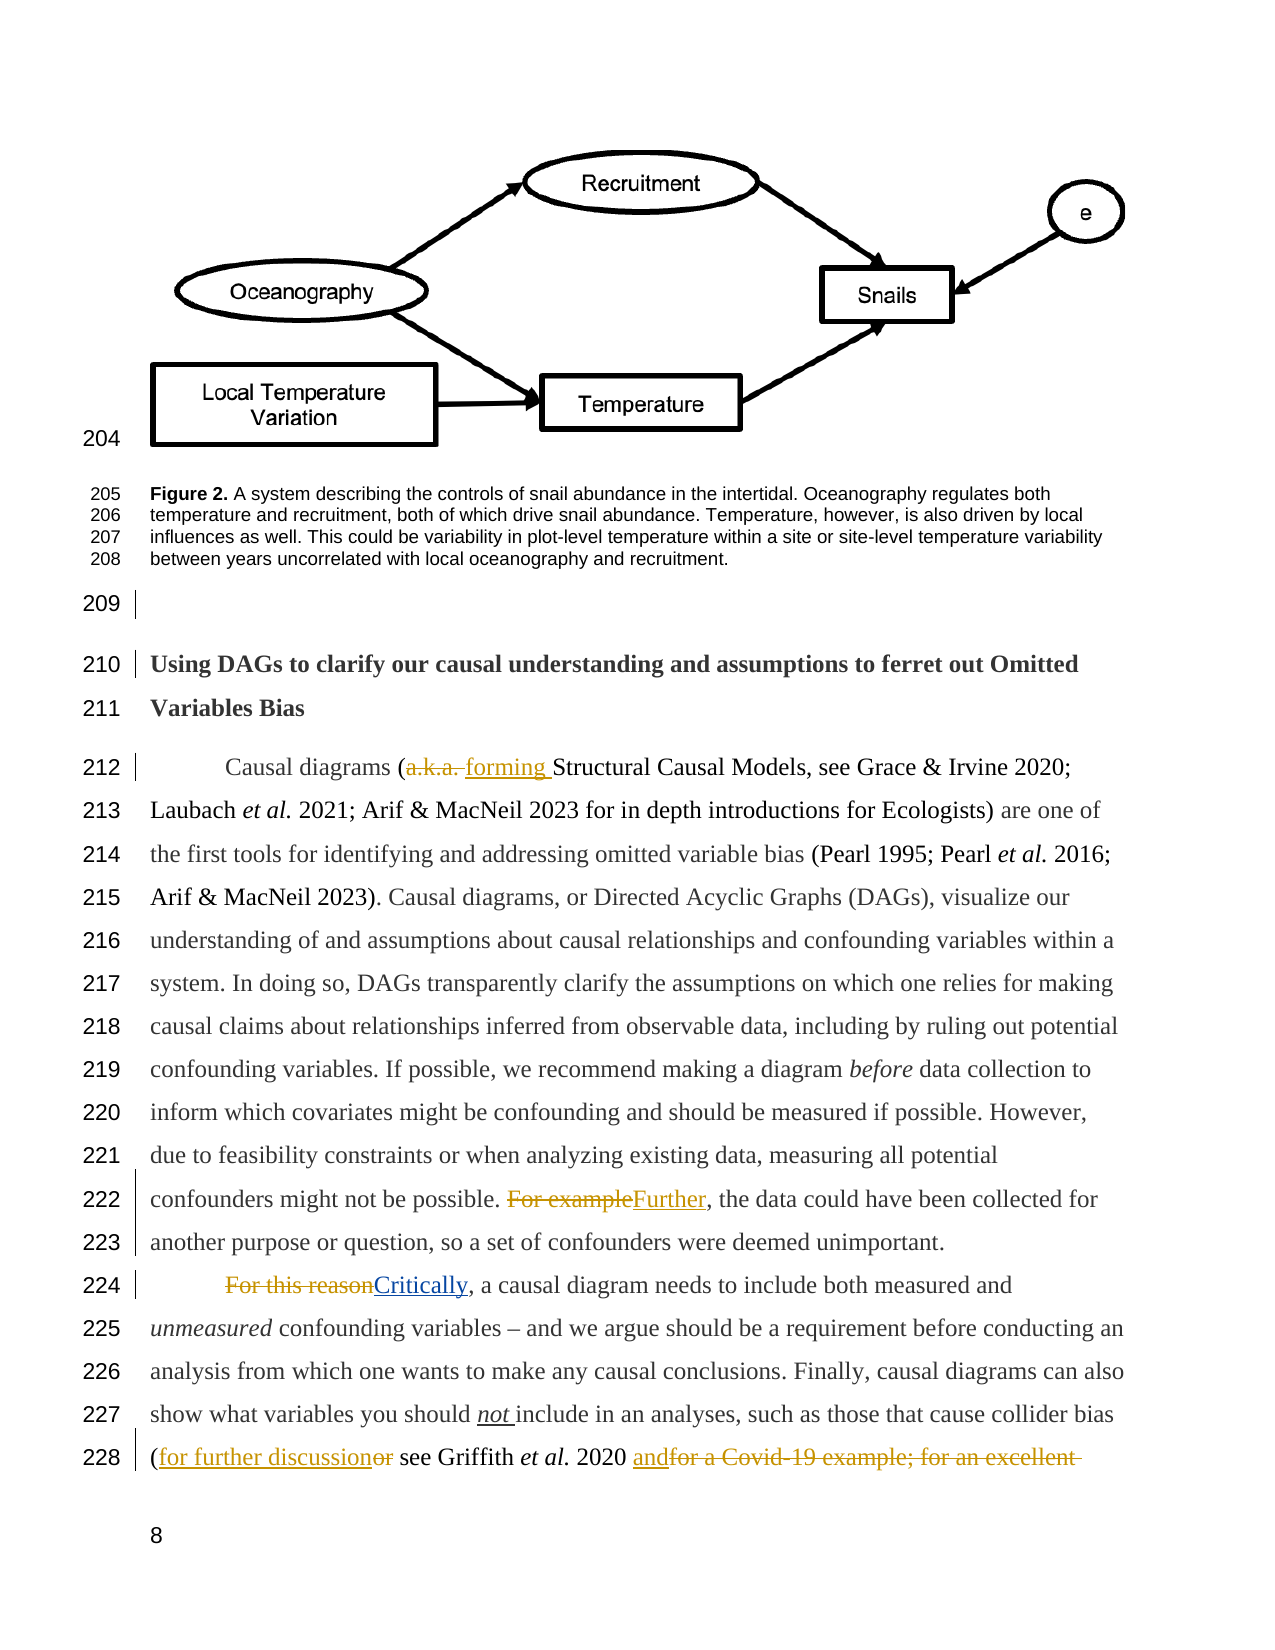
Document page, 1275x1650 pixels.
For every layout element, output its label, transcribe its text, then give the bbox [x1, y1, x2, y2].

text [150, 1385, 1125, 1471]
text ​​Using DAGs to clarify our causal understanding and assumptions to ferret out Omitted Variables Bias [150, 649, 1125, 721]
text Causal diagrams (Structural Causal Models, see Grace & Irvine 2020; Laubach et al. 2021; Arif & MacNeil 2023 for in depth introductions for Ecologists) are one of the first tools for identifying and addressing omitted variable bias (Pearl 1995; Pearl et al. 2016; Arif & MacNeil 2023). Causal diagrams, or Directed Acyclic Graphs (DAGs), visualize our understanding of and assumptions about causal relationships and confounding variables within a system. In doing so, DAGs transparently clarify the assumptions on which one relies for making causal claims about relationships inferred from observable data, including by ruling out potential confounding variables. If possible, we recommend making a diagram before data collection to inform which covariates might be confounding and should be measured if possible. However, due to feasibility constraints or when analyzing existing data, measuring all potential confounders might not be possible. , the data could have been collected for another purpose or question, so a set of confounders were deemed unimportant. [150, 752, 1125, 1256]
picture [150, 150, 1125, 447]
